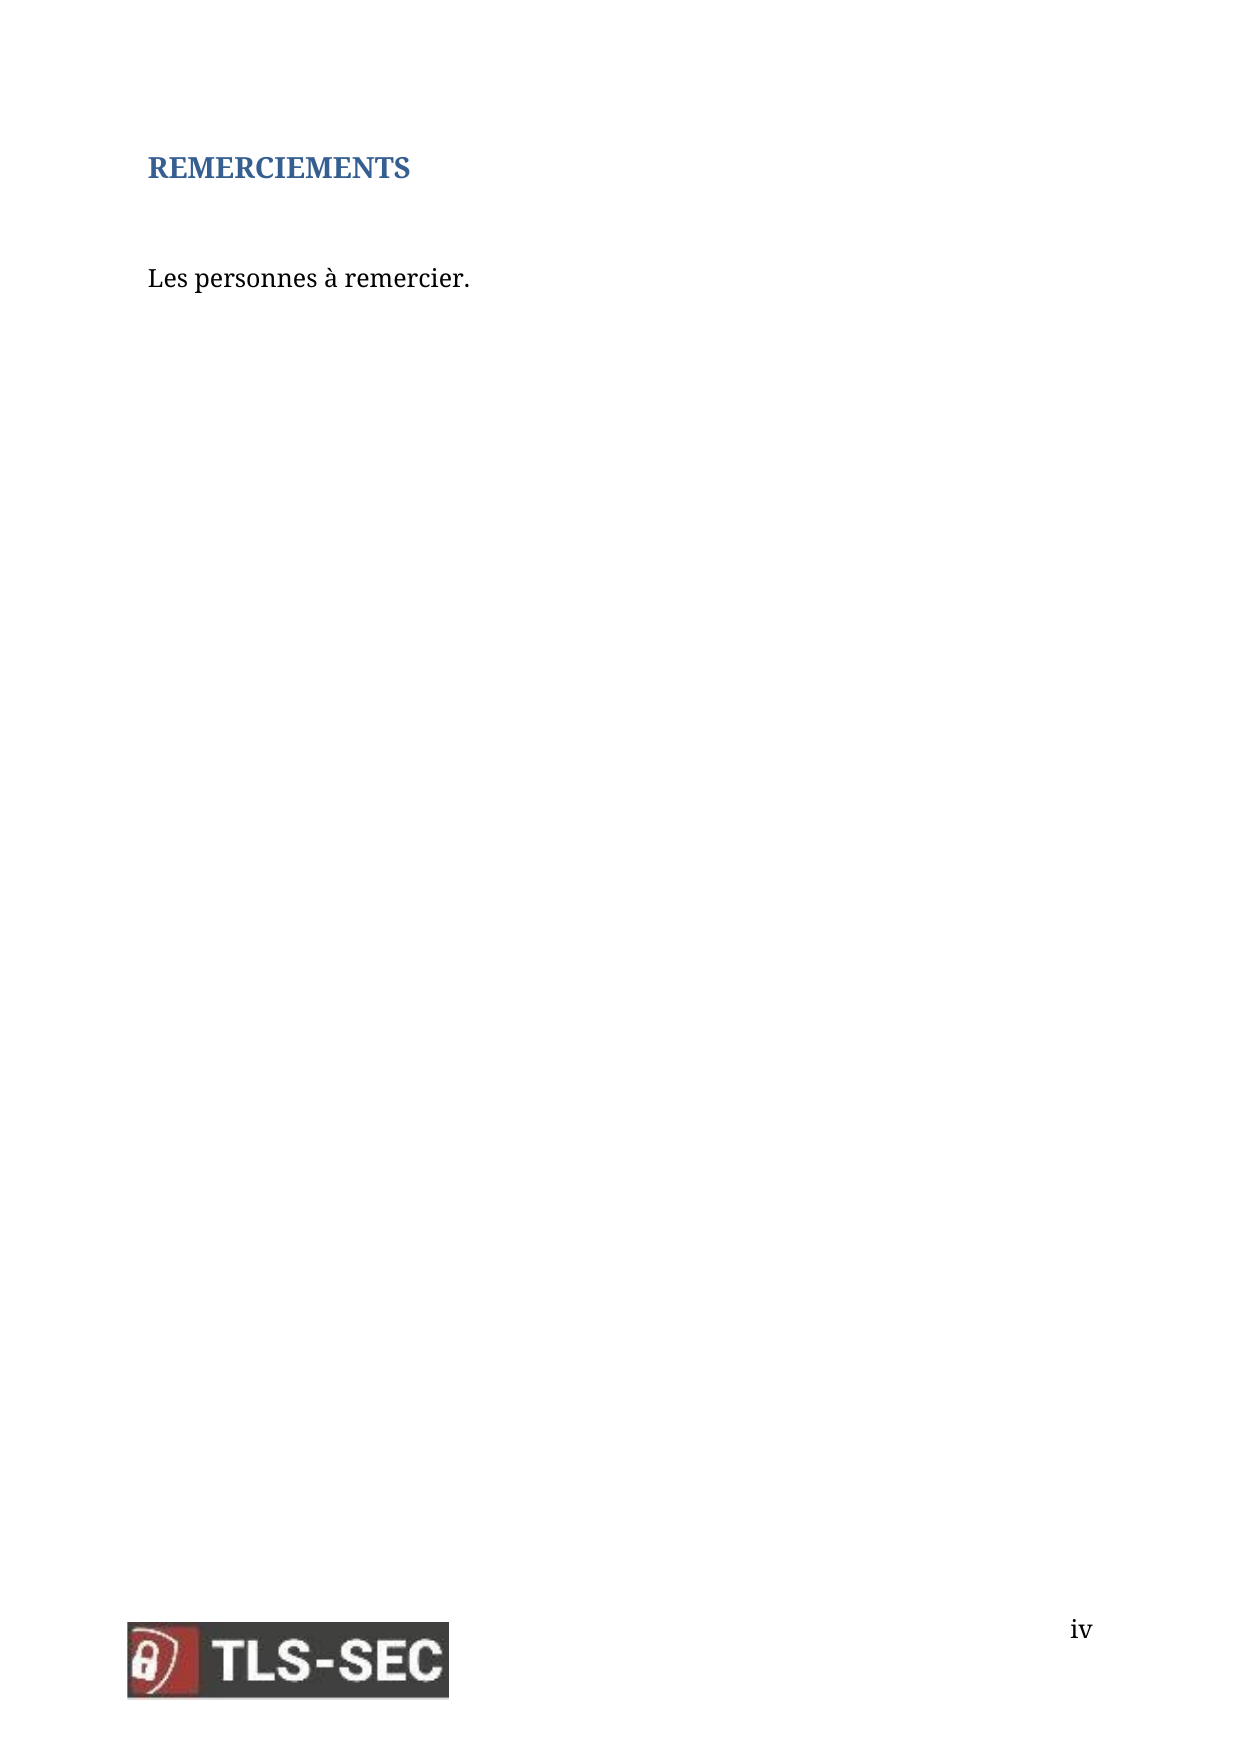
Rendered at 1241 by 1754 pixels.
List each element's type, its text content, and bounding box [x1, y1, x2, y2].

subtitle Remerciements [148, 148, 1093, 187]
picture [127, 1622, 449, 1700]
text Les personnes à remercier. [148, 257, 1093, 294]
